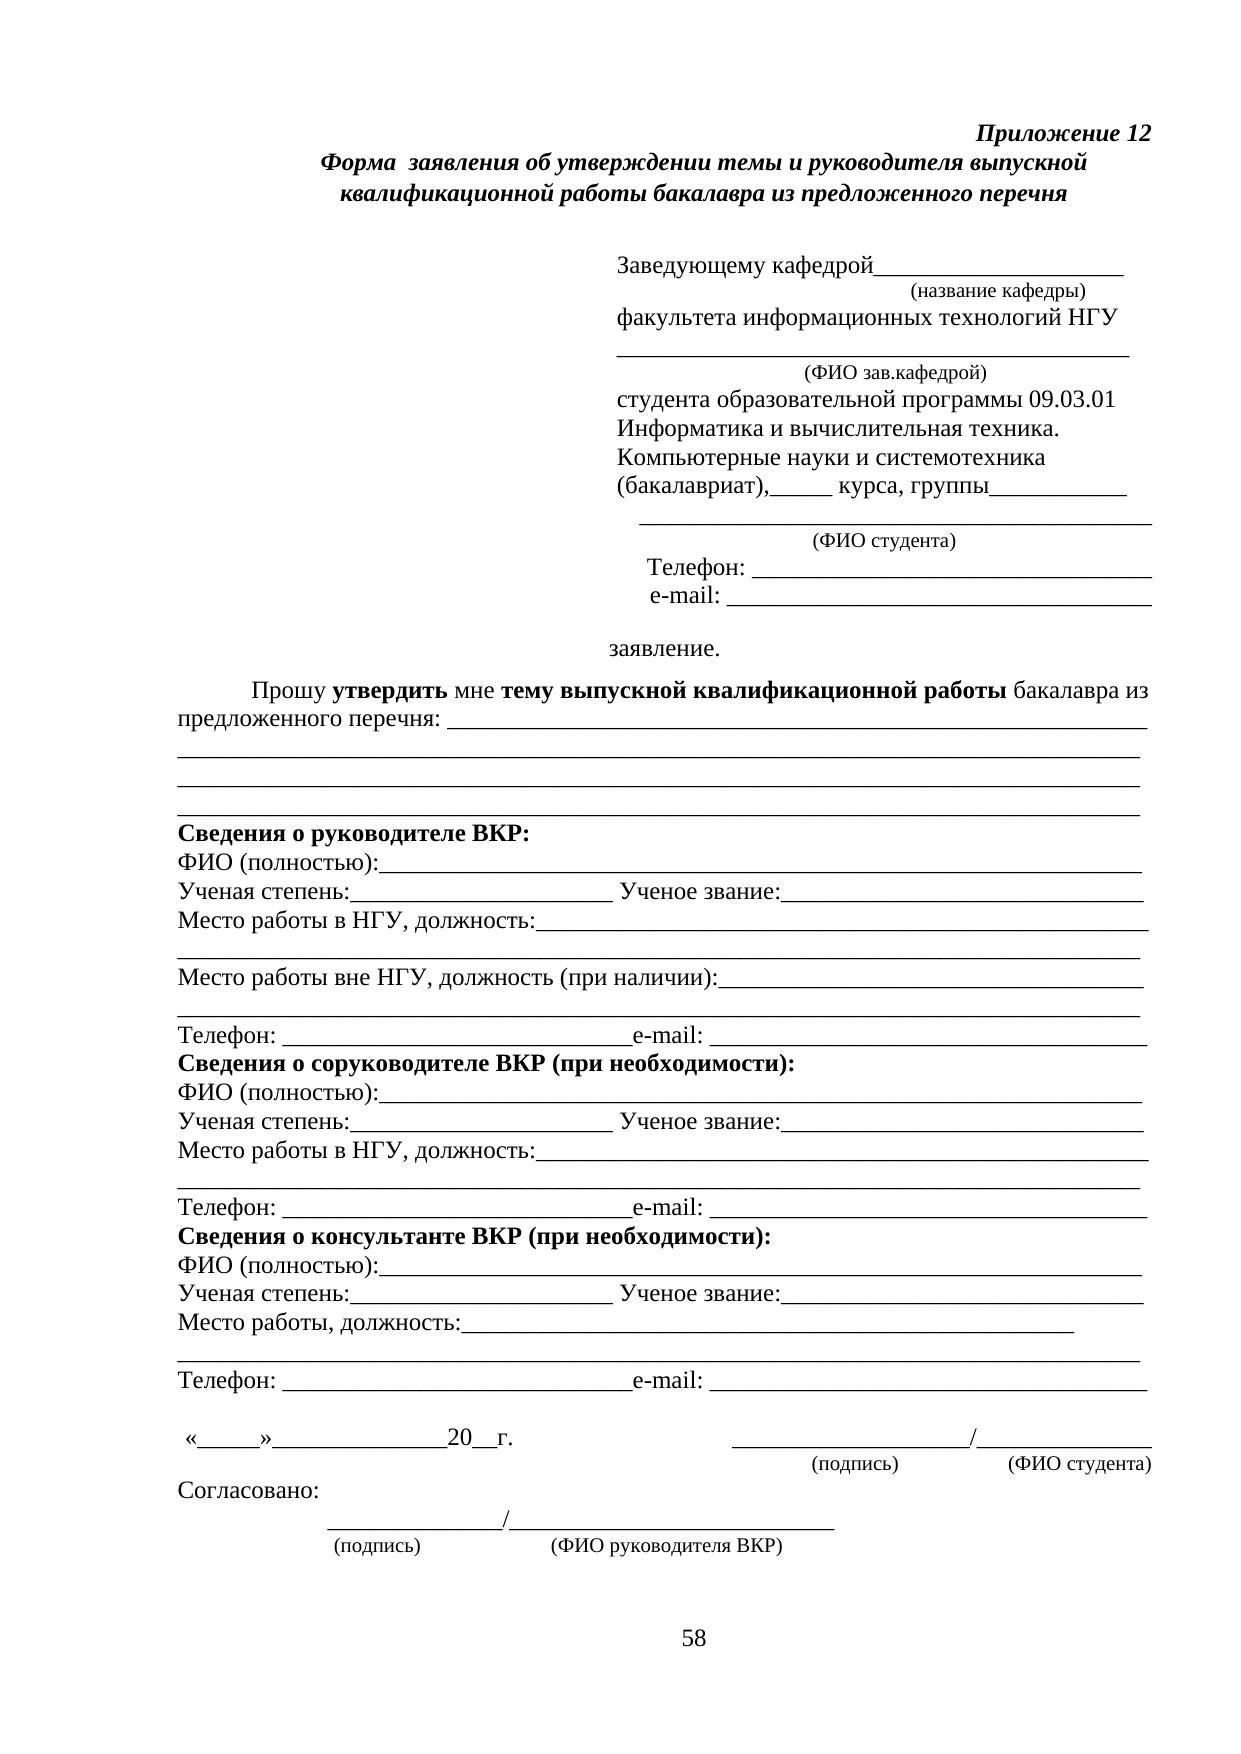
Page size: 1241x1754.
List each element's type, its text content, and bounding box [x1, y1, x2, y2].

text Телефон: ____________________________e-mail: ___________________________________ [177, 1365, 1152, 1393]
text _____________________________________________________________________________ [177, 1163, 1152, 1192]
text Ученая степень:_____________________ Ученое звание:_____________________________ [177, 1278, 1152, 1307]
text __________________________________________________________________________________________________________________________________________________________ [177, 761, 1152, 818]
text ФИО (полностью):_____________________________________________________________ [177, 1077, 1152, 1106]
text ______________/__________________________ [177, 1504, 1152, 1532]
text Форма заявления об утверждении темы и руководителя выпускной квалификационной работы бакалавра из предложенного перечня [256, 147, 1152, 207]
text Ученая степень:_____________________ Ученое звание:_____________________________ [177, 876, 1152, 905]
text Сведения о руководителе ВКР: [177, 818, 1152, 847]
text заявление. [177, 633, 1152, 662]
text ФИО (полностью):_____________________________________________________________ [177, 847, 1152, 876]
text Прошу утвердить мне тему выпускной квалификационной работы бакалавра из предложенного перечня: ________________________________________________________ [177, 675, 1152, 732]
text _____________________________________________________________________________ Телефон: ____________________________e-mail: ___________________________________ [177, 991, 1152, 1048]
text _____________________________________________________________________________ [177, 1336, 1152, 1365]
text Сведения о соруководителе ВКР (при необходимости): [177, 1048, 1152, 1077]
table_header Заведующему кафедрой____________________ (название кафедры) факультета информационных технологий НГУ _________________________________________ (ФИО зав.кафедрой) студента образовательной программы 09.03.01 Информатика и вычислительная техника. Компьютерные науки и системотехника (бакалавриат),_____ курса, группы___________ _________________________________________ (ФИО студента) Телефон: ________________________________ e-mail: __________________________________ [605, 250, 1163, 609]
text Телефон: ____________________________e-mail: ___________________________________ [177, 1192, 1152, 1221]
text _____________________________________________________________________________ [177, 732, 1152, 761]
text Сведения о консультанте ВКР (при необходимости): [177, 1221, 1152, 1250]
text ФИО (полностью):_____________________________________________________________ [177, 1250, 1152, 1278]
text Место работы, должность:_________________________________________________ [177, 1307, 1152, 1336]
text Согласовано: [177, 1475, 1152, 1504]
text Место работы в НГУ, должность:_________________________________________________ [177, 1135, 1152, 1163]
text Ученая степень:_____________________ Ученое звание:_____________________________ [177, 1106, 1152, 1135]
text Место работы вне НГУ, должность (при наличии):__________________________________ [177, 962, 1152, 991]
text (подпись) (ФИО студента) [177, 1451, 1152, 1475]
text Место работы в НГУ, должность:_________________________________________________ [177, 905, 1152, 933]
text (подпись) (ФИО руководителя ВКР) [177, 1532, 1152, 1557]
text _____________________________________________________________________________ [177, 933, 1152, 962]
text Приложение 12 [177, 118, 1152, 147]
text «_____»______________20__г. ___________________/______________ [177, 1422, 1152, 1451]
